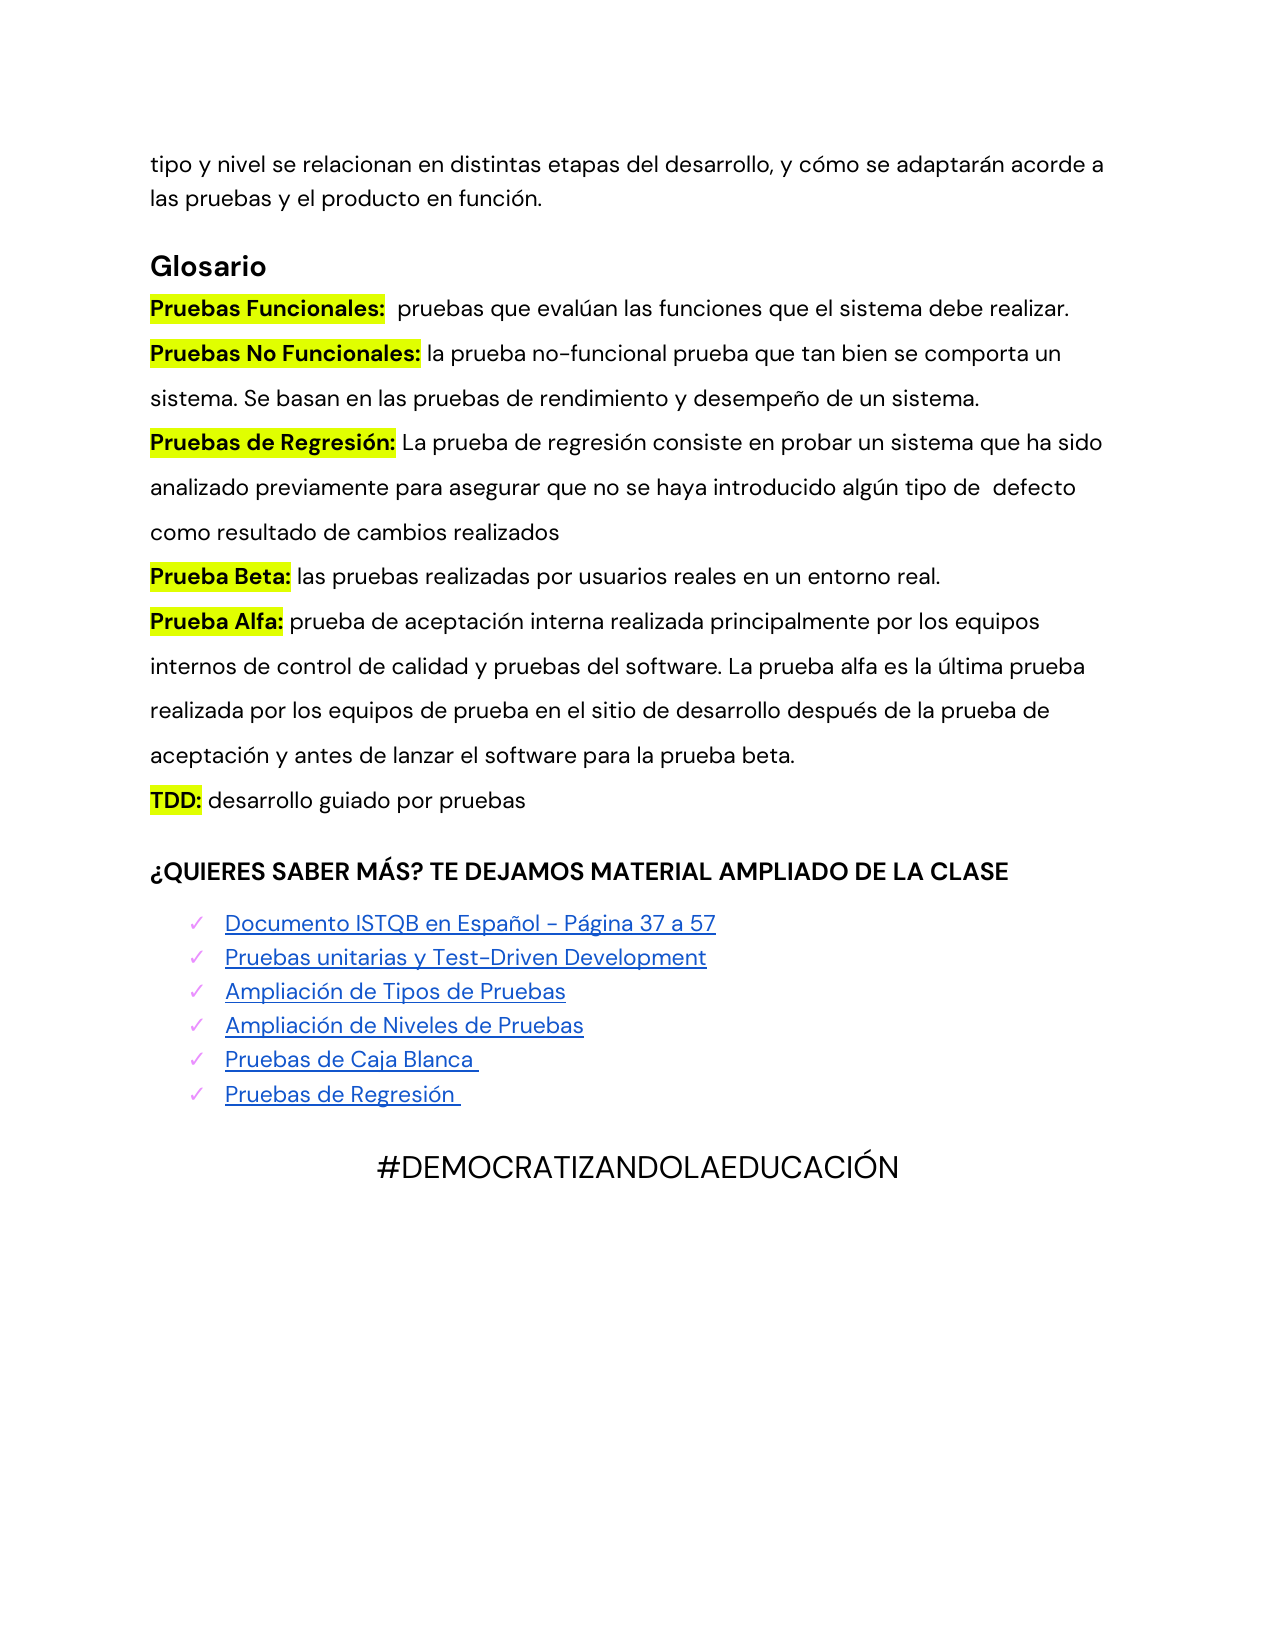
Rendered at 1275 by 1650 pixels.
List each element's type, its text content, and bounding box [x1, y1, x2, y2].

text Prueba Alfa: prueba de aceptación interna realizada principalmente por los equipos internos de control de calidad y pruebas del software. La prueba alfa es la última prueba realizada por los equipos de prueba en el sitio de desarrollo después de la prueba de aceptación y antes de lanzar el software para la prueba beta. [150, 607, 1125, 771]
text Pruebas de Regresión: La prueba de regresión consiste en probar un sistema que ha sido analizado previamente para asegurar que no se haya introducido algún tipo de defecto como resultado de cambios realizados [150, 428, 1125, 547]
text TDD: desarrollo guiado por pruebas [202, 785, 1125, 815]
text Pruebas No Funcionales: la prueba no-funcional prueba que tan bien se comporta un sistema. Se basan en las pruebas de rendimiento y desempeño de un sistema. [150, 338, 1125, 413]
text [150, 150, 1125, 214]
subtitle ¿QUIERES SABER MÁS? TE DEJAMOS MATERIAL AMPLIADO DE LA CLASE [150, 855, 1125, 888]
list Pruebas de Regresión [187, 1079, 1125, 1109]
list Pruebas de Caja Blanca [187, 1045, 1125, 1075]
text #DEMOCRATIZANDOLAEDUCACIÓN [150, 1148, 1125, 1188]
subtitle Glosario [150, 247, 1125, 286]
list Ampliación de Niveles de Pruebas [187, 1011, 1125, 1041]
text Prueba Beta: las pruebas realizadas por usuarios reales en un entorno real. [291, 562, 1125, 592]
list Pruebas unitarias y Test-Driven Development [187, 943, 1125, 972]
text Pruebas Funcionales: pruebas que evalúan las funciones que el sistema debe realizar. [385, 294, 1125, 324]
list Ampliación de Tipos de Pruebas [187, 977, 1125, 1007]
list Documento ISTQB en Español - Página 37 a 57 [187, 908, 1125, 938]
